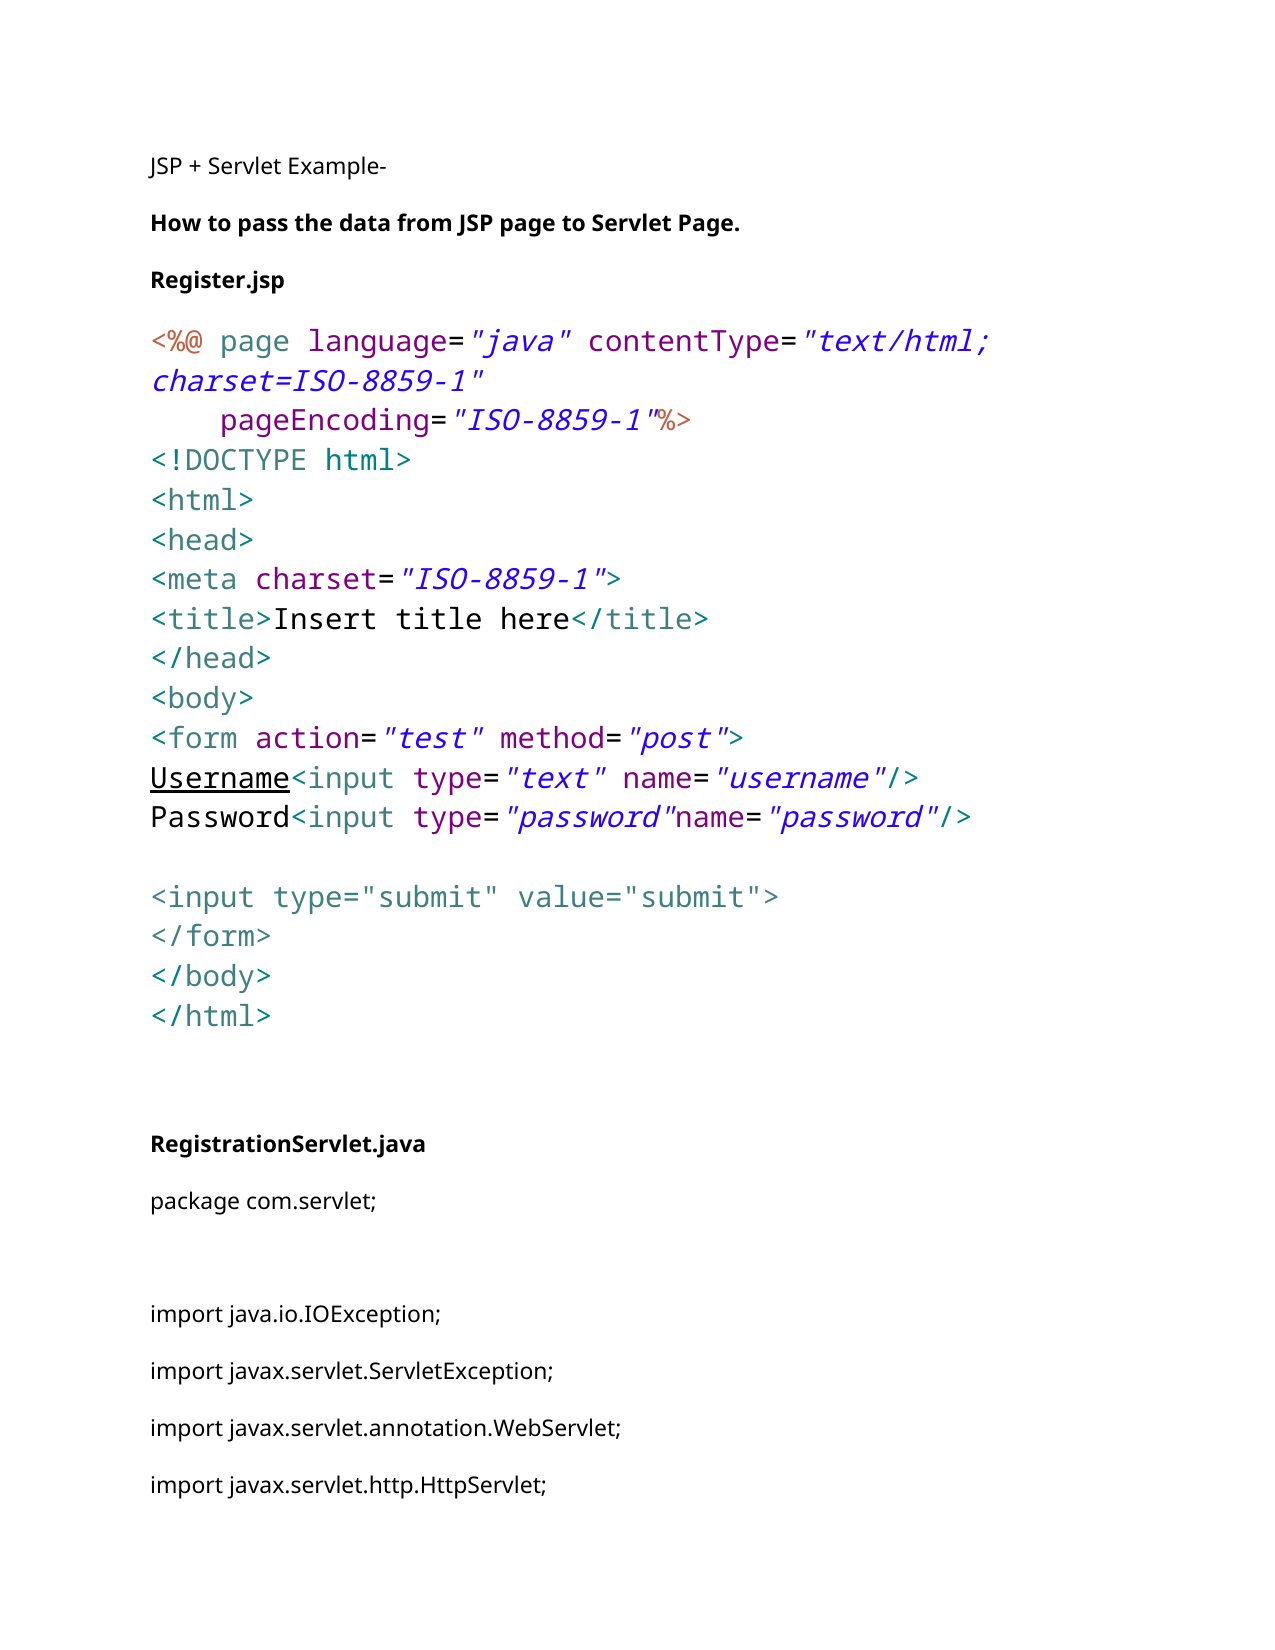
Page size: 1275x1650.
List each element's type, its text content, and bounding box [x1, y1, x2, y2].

text </head> [150, 638, 1125, 677]
text <head> [150, 519, 1125, 558]
text <title>Insert title here</title> [150, 598, 1125, 638]
text RegistrationServlet.java [150, 1128, 1125, 1159]
text import javax.servlet.annotation.WebServlet; [150, 1412, 1125, 1443]
text How to pass the data from JSP page to Servlet Page. [150, 207, 1125, 238]
text <input type="submit" value="submit"> [150, 876, 1125, 916]
text </body> [150, 955, 1125, 995]
text <html> [150, 479, 1125, 519]
text package com.servlet; [150, 1185, 1125, 1216]
text import java.io.IOException; [150, 1298, 1125, 1329]
text Password<input type="password"name="password"/> [150, 797, 1125, 836]
text <form action="test" method="post"> [150, 717, 1125, 757]
text </html> [150, 995, 1125, 1035]
text import javax.servlet.http.HttpServlet; [150, 1468, 1125, 1500]
text import javax.servlet.ServletException; [150, 1355, 1125, 1386]
text pageEncoding="ISO-8859-1"%> [150, 400, 1125, 439]
text <%@ page language="java" contentType="text/html; charset=ISO-8859-1" [150, 320, 1125, 400]
text <meta charset="ISO-8859-1"> [150, 558, 1125, 598]
text <!DOCTYPE html> [150, 439, 1125, 479]
text Username<input type="text" name="username"/> [150, 757, 1125, 797]
text <body> [150, 677, 1125, 717]
text Register.jsp [150, 263, 1125, 295]
text </form> [150, 916, 1125, 955]
text JSP + Servlet Example- [150, 150, 1125, 181]
